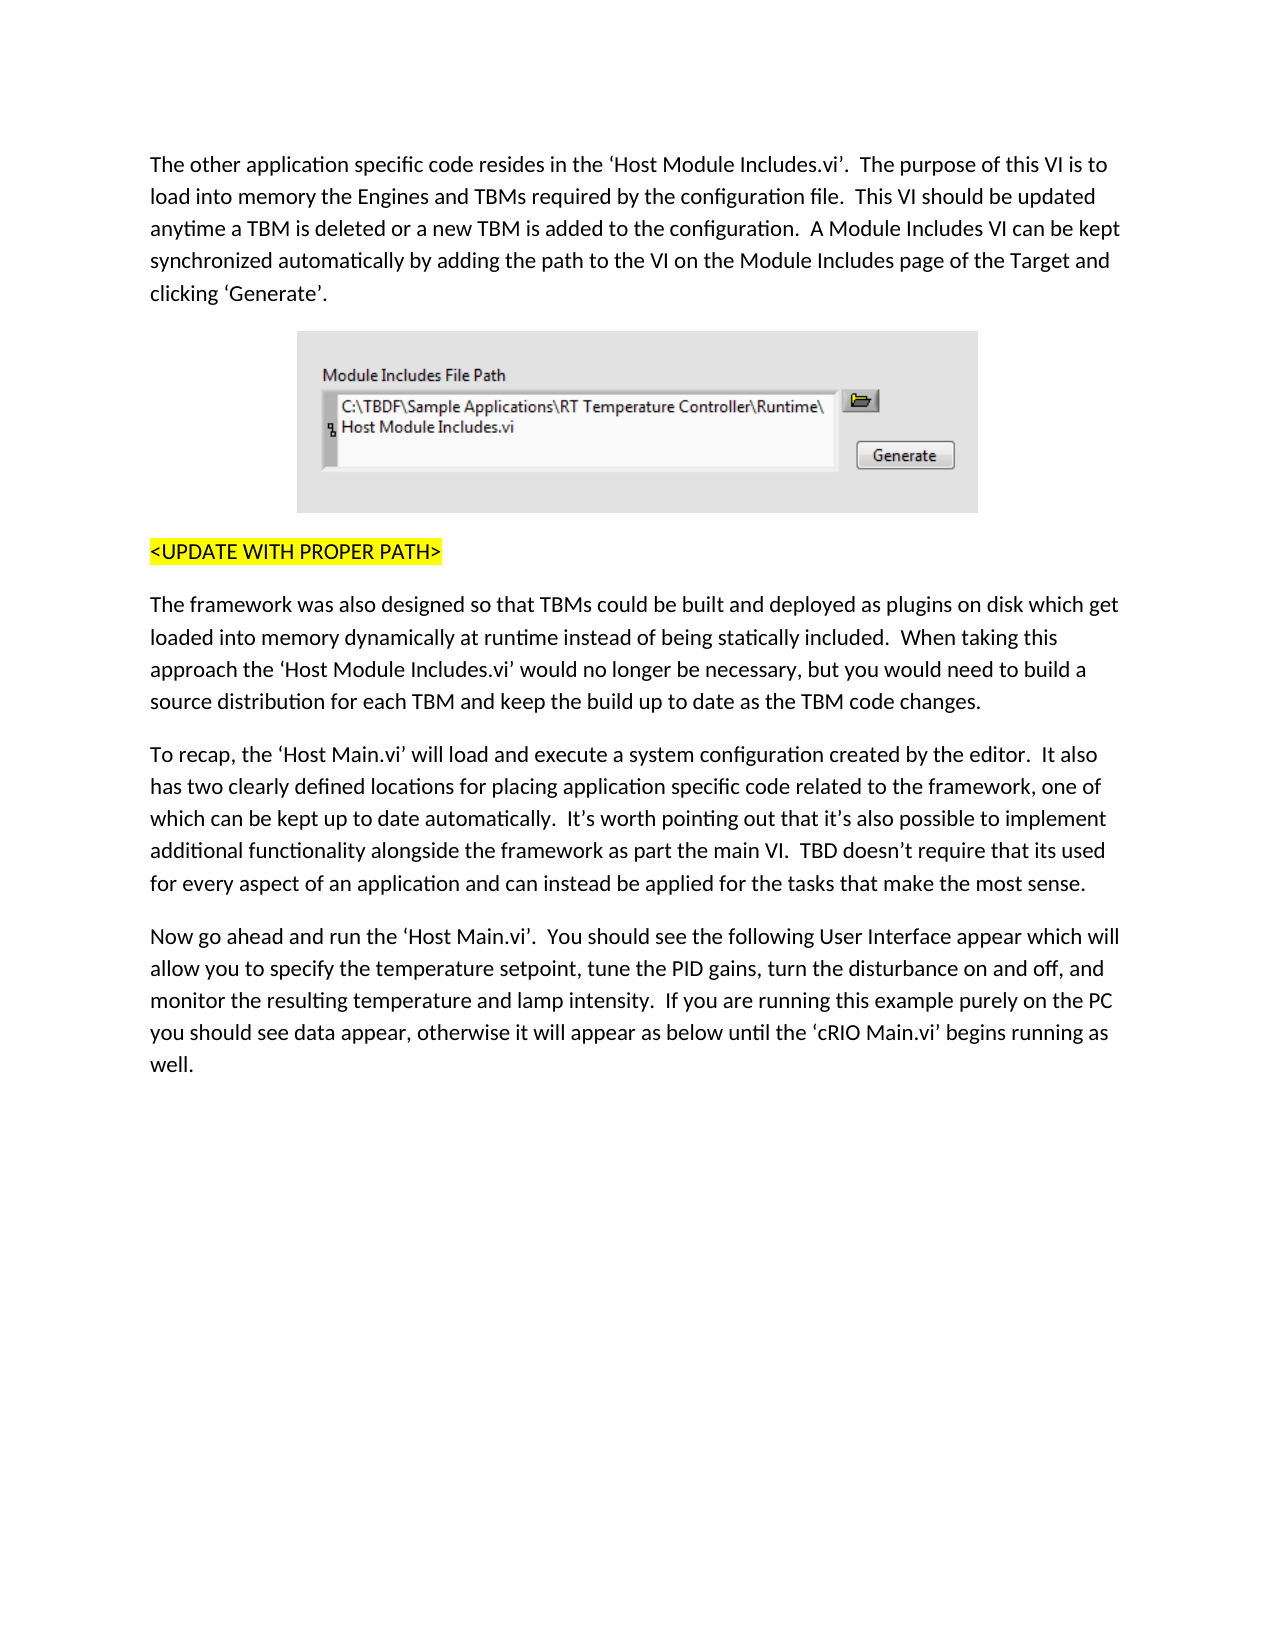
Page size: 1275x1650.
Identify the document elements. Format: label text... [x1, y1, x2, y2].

text To recap, the ‘Host Main.vi’ will load and execute a system configuration created by the editor. It also has two clearly defined locations for placing application specific code related to the framework, one of which can be kept up to date automatically. It’s worth pointing out that it’s also possible to implement additional functionality alongside the framework as part the main VI. TBD doesn’t require that its used for every aspect of an application and can instead be applied for the tasks that make the most sense. [150, 740, 1125, 897]
text The other application specific code resides in the ‘Host Module Includes.vi’. The purpose of this VI is to load into memory the Engines and TBMs required by the configuration file. This VI should be updated anytime a TBM is deleted or a new TBM is added to the configuration. A Module Includes VI can be kept synchronized automatically by adding the path to the VI on the Module Includes page of the Target and clicking ‘Generate’. [150, 150, 1125, 307]
text Now go ahead and run the ‘Host Main.vi’. You should see the following User Interface appear which will allow you to specify the temperature setpoint, tune the PID gains, turn the disturbance on and off, and monitor the resulting temperature and lamp intensity. If you are running this example purely on the PC you should see data appear, otherwise it will appear as below until the ‘cRIO Main.vi’ begins running as well. [150, 922, 1125, 1078]
text <UPDATE WITH PROPER PATH> [150, 537, 1125, 565]
text The framework was also designed so that TBMs could be built and deployed as plugins on disk which get loaded into memory dynamically at runtime instead of being statically included. When taking this approach the ‘Host Module Includes.vi’ would no longer be necessary, but you would need to build a source distribution for each TBM and keep the build up to date as the TBM code changes. [150, 590, 1125, 715]
picture [297, 331, 978, 513]
